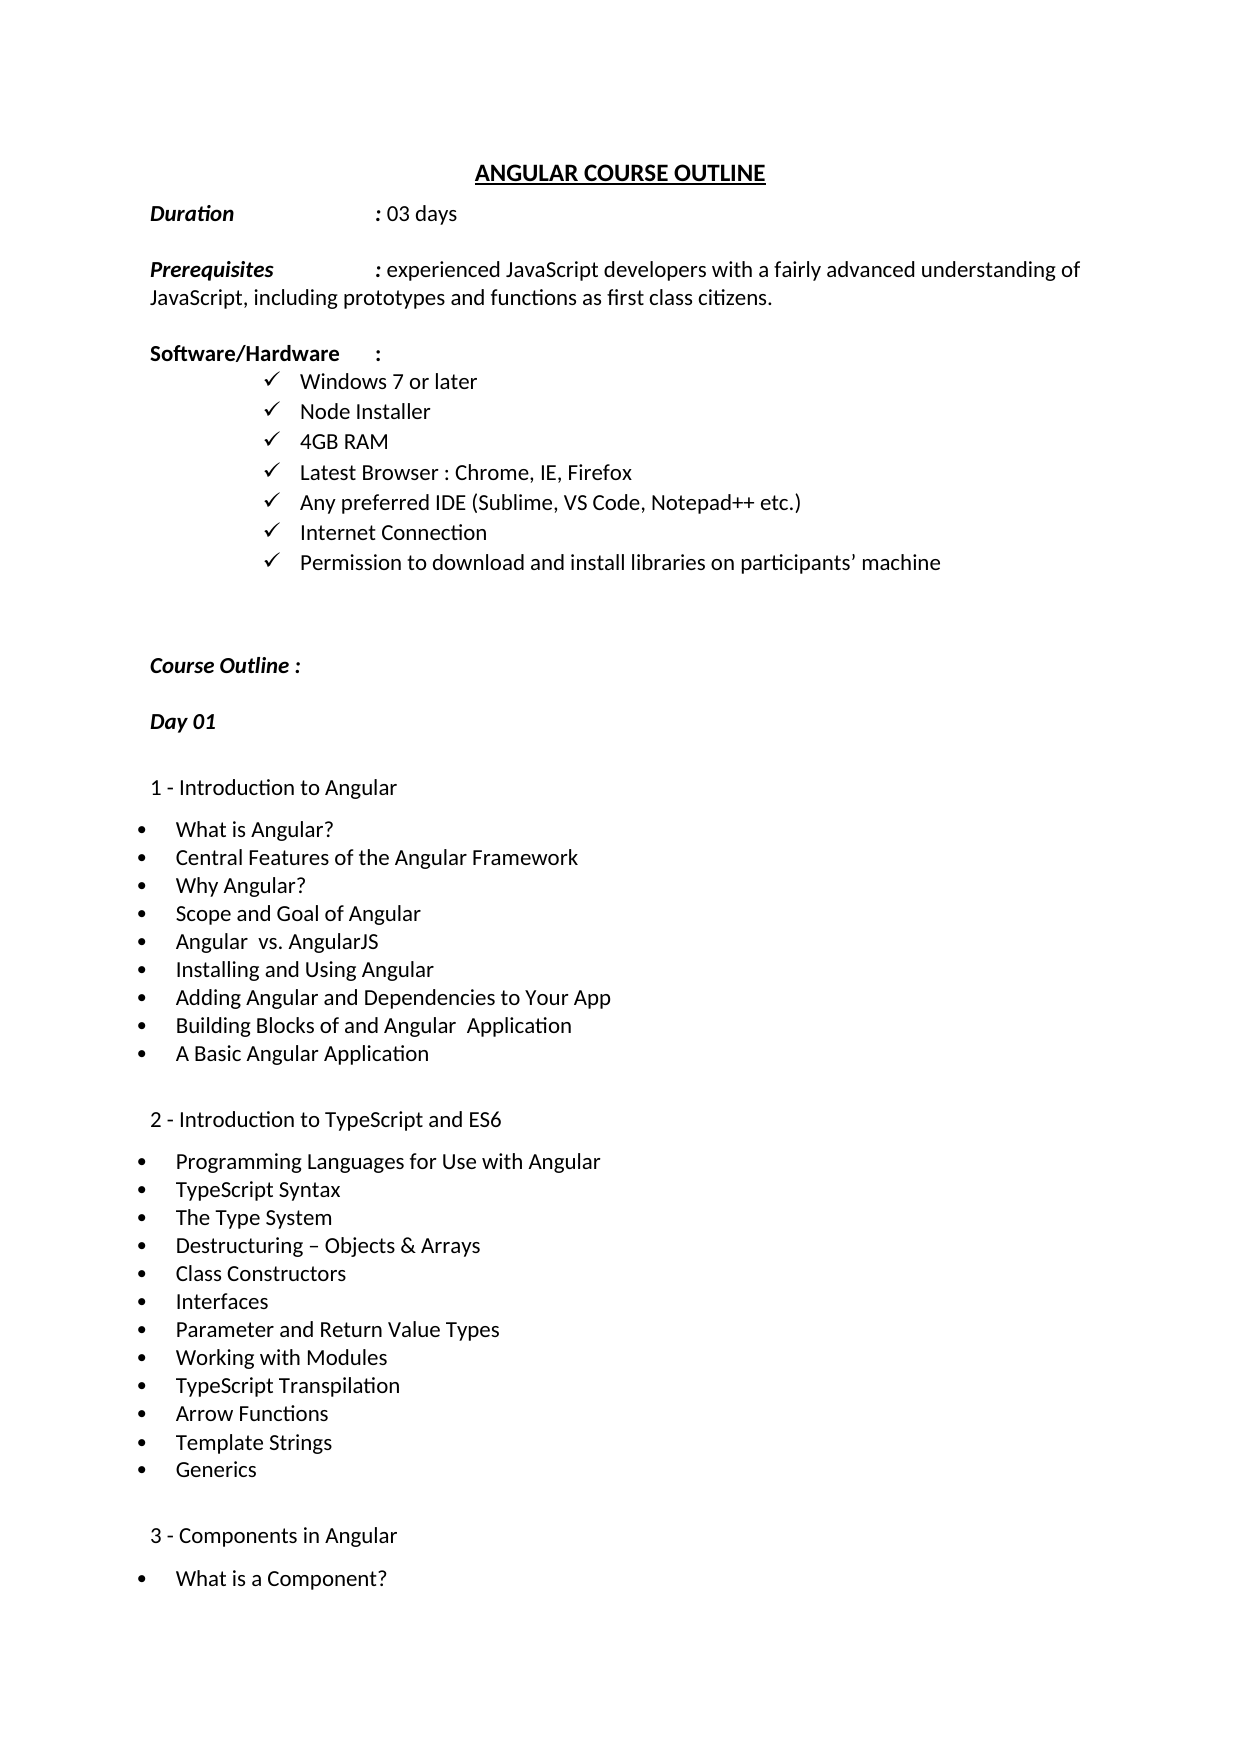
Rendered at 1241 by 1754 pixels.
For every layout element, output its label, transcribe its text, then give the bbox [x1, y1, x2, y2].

list Node Installer [262, 397, 1090, 425]
text Day 01 [150, 707, 1090, 735]
list TypeScript Transpilation [138, 1372, 1090, 1399]
list Generics [138, 1456, 1090, 1484]
text 1 - Introduction to Angular [150, 763, 1090, 801]
list Central Features of the Angular Framework [138, 843, 1090, 871]
text Duration : 03 days [150, 199, 1090, 227]
list Latest Browser : Chrome, IE, Firefox [262, 458, 1090, 486]
list Why Angular? [138, 871, 1090, 899]
list Angular vs. AngularJS [138, 927, 1090, 955]
text ANGULAR COURSE OUTLINE [150, 150, 1090, 187]
list Class Constructors [138, 1259, 1090, 1287]
list Template Strings [138, 1428, 1090, 1456]
list Windows 7 or later [262, 367, 1090, 395]
list Adding Angular and Dependencies to Your App [138, 983, 1090, 1011]
list Programming Languages for Use with Angular [138, 1147, 1090, 1175]
list Scope and Goal of Angular [138, 899, 1090, 927]
list Any preferred IDE (Sublime, VS Code, Notepad++ etc.) [262, 488, 1090, 516]
text 2 - Introduction to TypeScript and ES6 [150, 1096, 1090, 1133]
list 4GB RAM [262, 427, 1090, 455]
list A Basic Angular Application [138, 1039, 1090, 1067]
list Building Blocks of and Angular Application [138, 1011, 1090, 1039]
list Destructuring – Objects & Arrays [138, 1231, 1090, 1259]
list Permission to download and install libraries on participants’ machine [262, 548, 1090, 576]
list Interfaces [138, 1287, 1090, 1316]
list What is Angular? [138, 815, 1090, 843]
list Working with Modules [138, 1343, 1090, 1372]
text Software/Hardware : [150, 339, 1090, 367]
text Prerequisites : experienced JavaScript developers with a fairly advanced understanding of JavaScript, including prototypes and functions as first class citizens. [150, 255, 1090, 311]
list The Type System [138, 1203, 1090, 1231]
list TypeScript Syntax [138, 1175, 1090, 1203]
list Arrow Functions [138, 1399, 1090, 1428]
list Installing and Using Angular [138, 955, 1090, 983]
text 3 - Components in Angular [150, 1512, 1090, 1549]
list What is a Component? [138, 1564, 1090, 1592]
list Parameter and Return Value Types [138, 1316, 1090, 1343]
list Internet Connection [262, 518, 1090, 546]
text Course Outline : [150, 651, 1090, 679]
